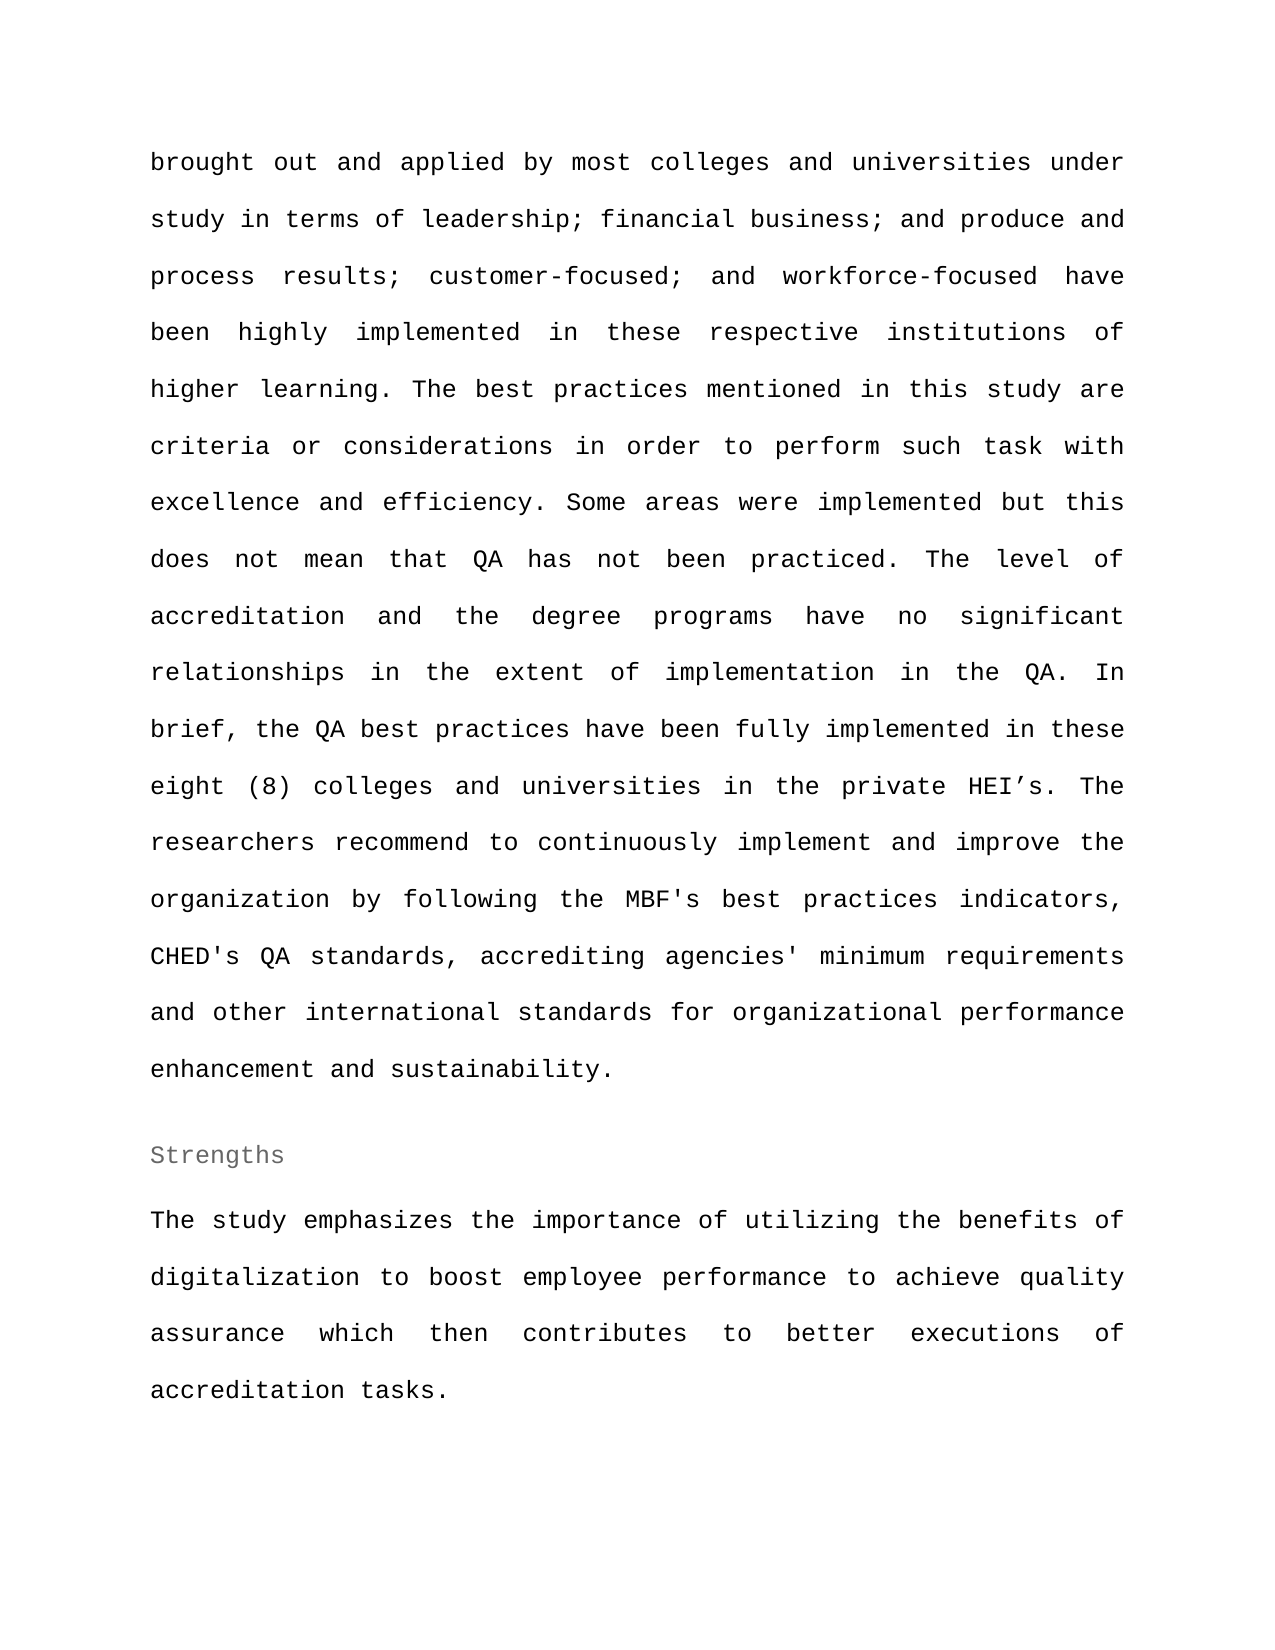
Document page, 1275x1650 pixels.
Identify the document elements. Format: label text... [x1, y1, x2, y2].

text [150, 150, 1125, 1085]
subtitle Strengths [150, 1142, 1125, 1171]
text The study emphasizes the importance of utilizing the benefits of digitalization to boost employee performance to achieve quality assurance which then contributes to better executions of accreditation tasks. [150, 1207, 1125, 1406]
